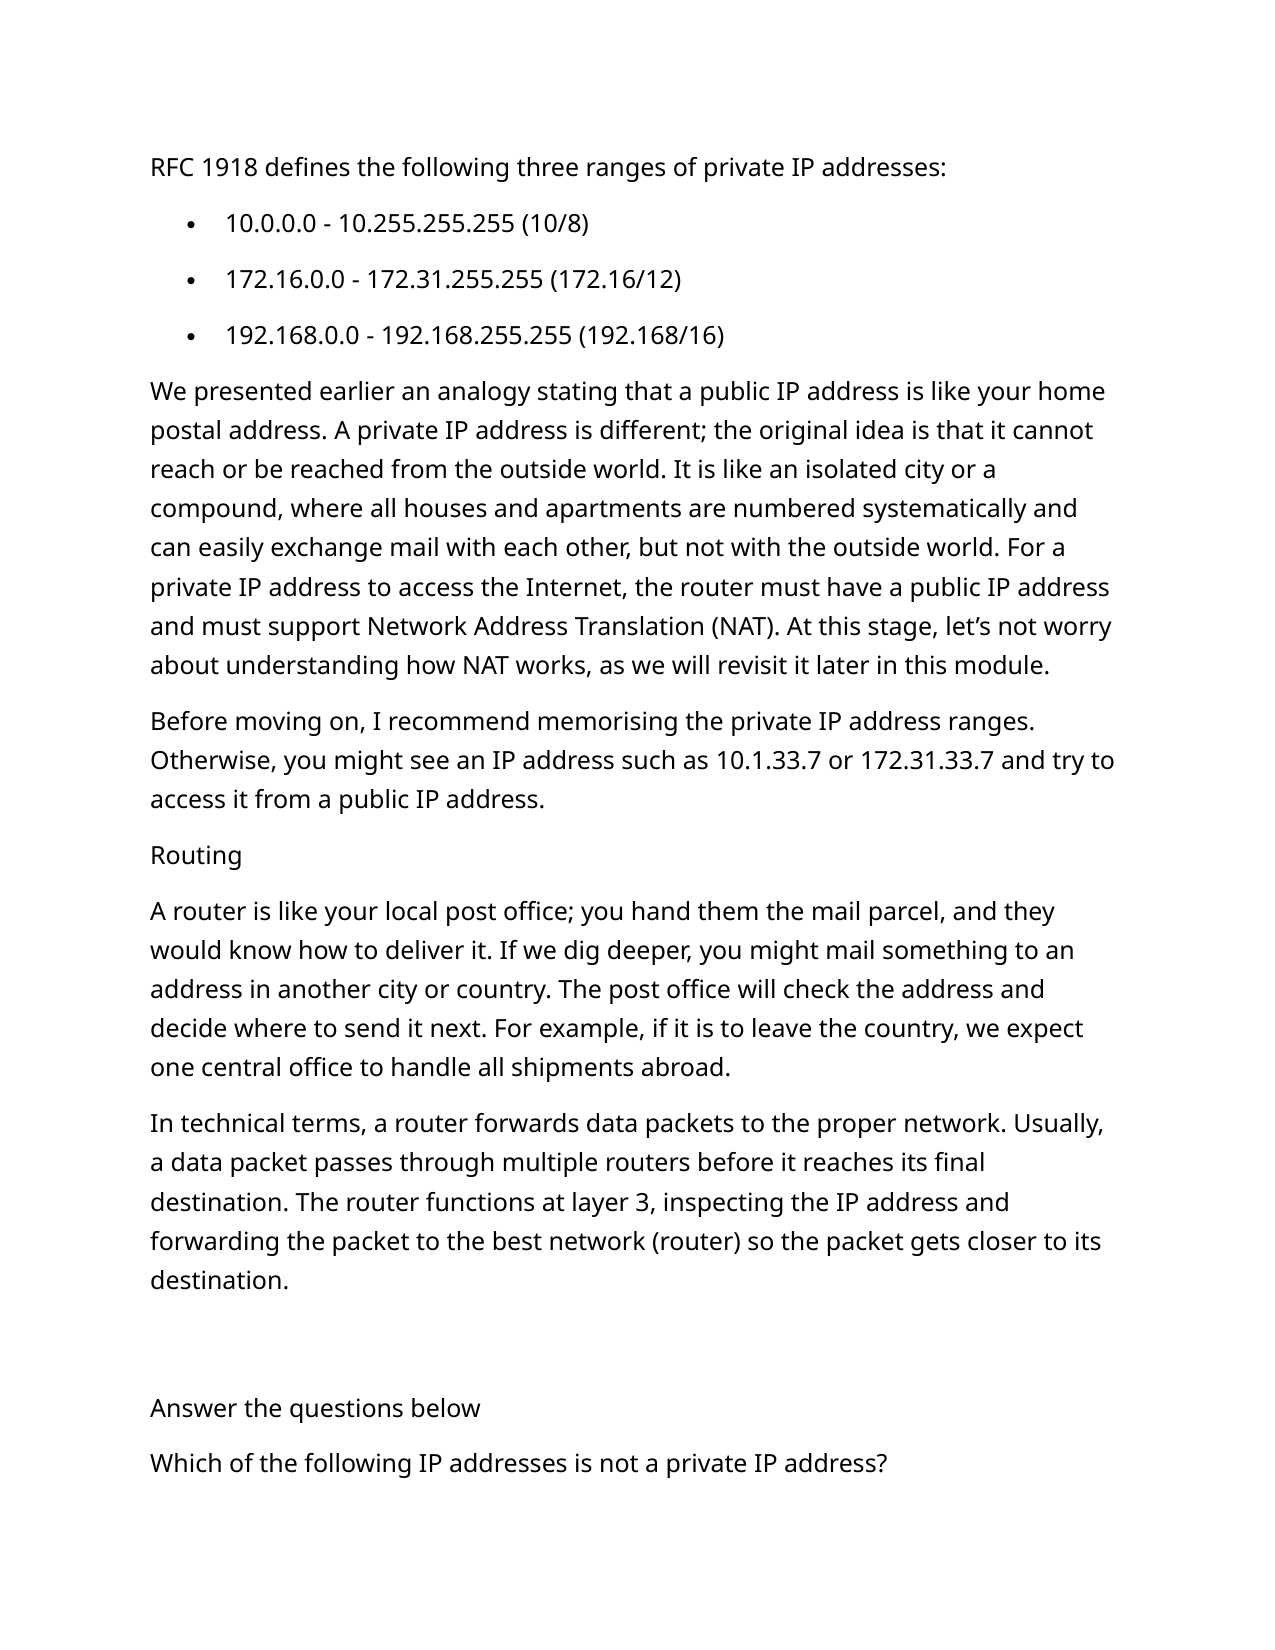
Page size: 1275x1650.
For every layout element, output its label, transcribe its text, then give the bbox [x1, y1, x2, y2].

text In technical terms, a router forwards data packets to the proper network. Usually, a data packet passes through multiple routers before it reaches its final destination. The router functions at layer 3, inspecting the IP address and forwarding the packet to the best network (router) so the packet gets closer to its destination. [150, 1106, 1125, 1297]
text Before moving on, I recommend memorising the private IP address ranges. Otherwise, you might see an IP address such as 10.1.33.7 or 172.31.33.7 and try to access it from a public IP address. [150, 703, 1125, 816]
text Which of the following IP addresses is not a private IP address? [150, 1446, 1125, 1480]
text Routing [150, 837, 1125, 872]
text RFC 1918 defines the following three ranges of private IP addresses: [150, 150, 1125, 184]
text Answer the questions below [150, 1390, 1125, 1424]
list 10.0.0.0 - 10.255.255.255 (10/8) [187, 206, 1125, 240]
list 172.16.0.0 - 172.31.255.255 (172.16/12) [187, 262, 1125, 296]
list 192.168.0.0 - 192.168.255.255 (192.168/16) [187, 317, 1125, 352]
text A router is like your local post office; you hand them the mail parcel, and they would know how to deliver it. If we dig deeper, you might mail something to an address in another city or country. The post office will check the address and decide where to send it next. For example, if it is to leave the country, we expect one central office to handle all shipments abroad. [150, 893, 1125, 1084]
text We presented earlier an analogy stating that a public IP address is like your home postal address. A private IP address is different; the original idea is that it cannot reach or be reached from the outside world. It is like an isolated city or a compound, where all houses and apartments are numbered systematically and can easily exchange mail with each other, but not with the outside world. For a private IP address to access the Internet, the router must have a public IP address and must support Network Address Translation (NAT). At this stage, let’s not worry about understanding how NAT works, as we will revisit it later in this module. [150, 373, 1125, 682]
